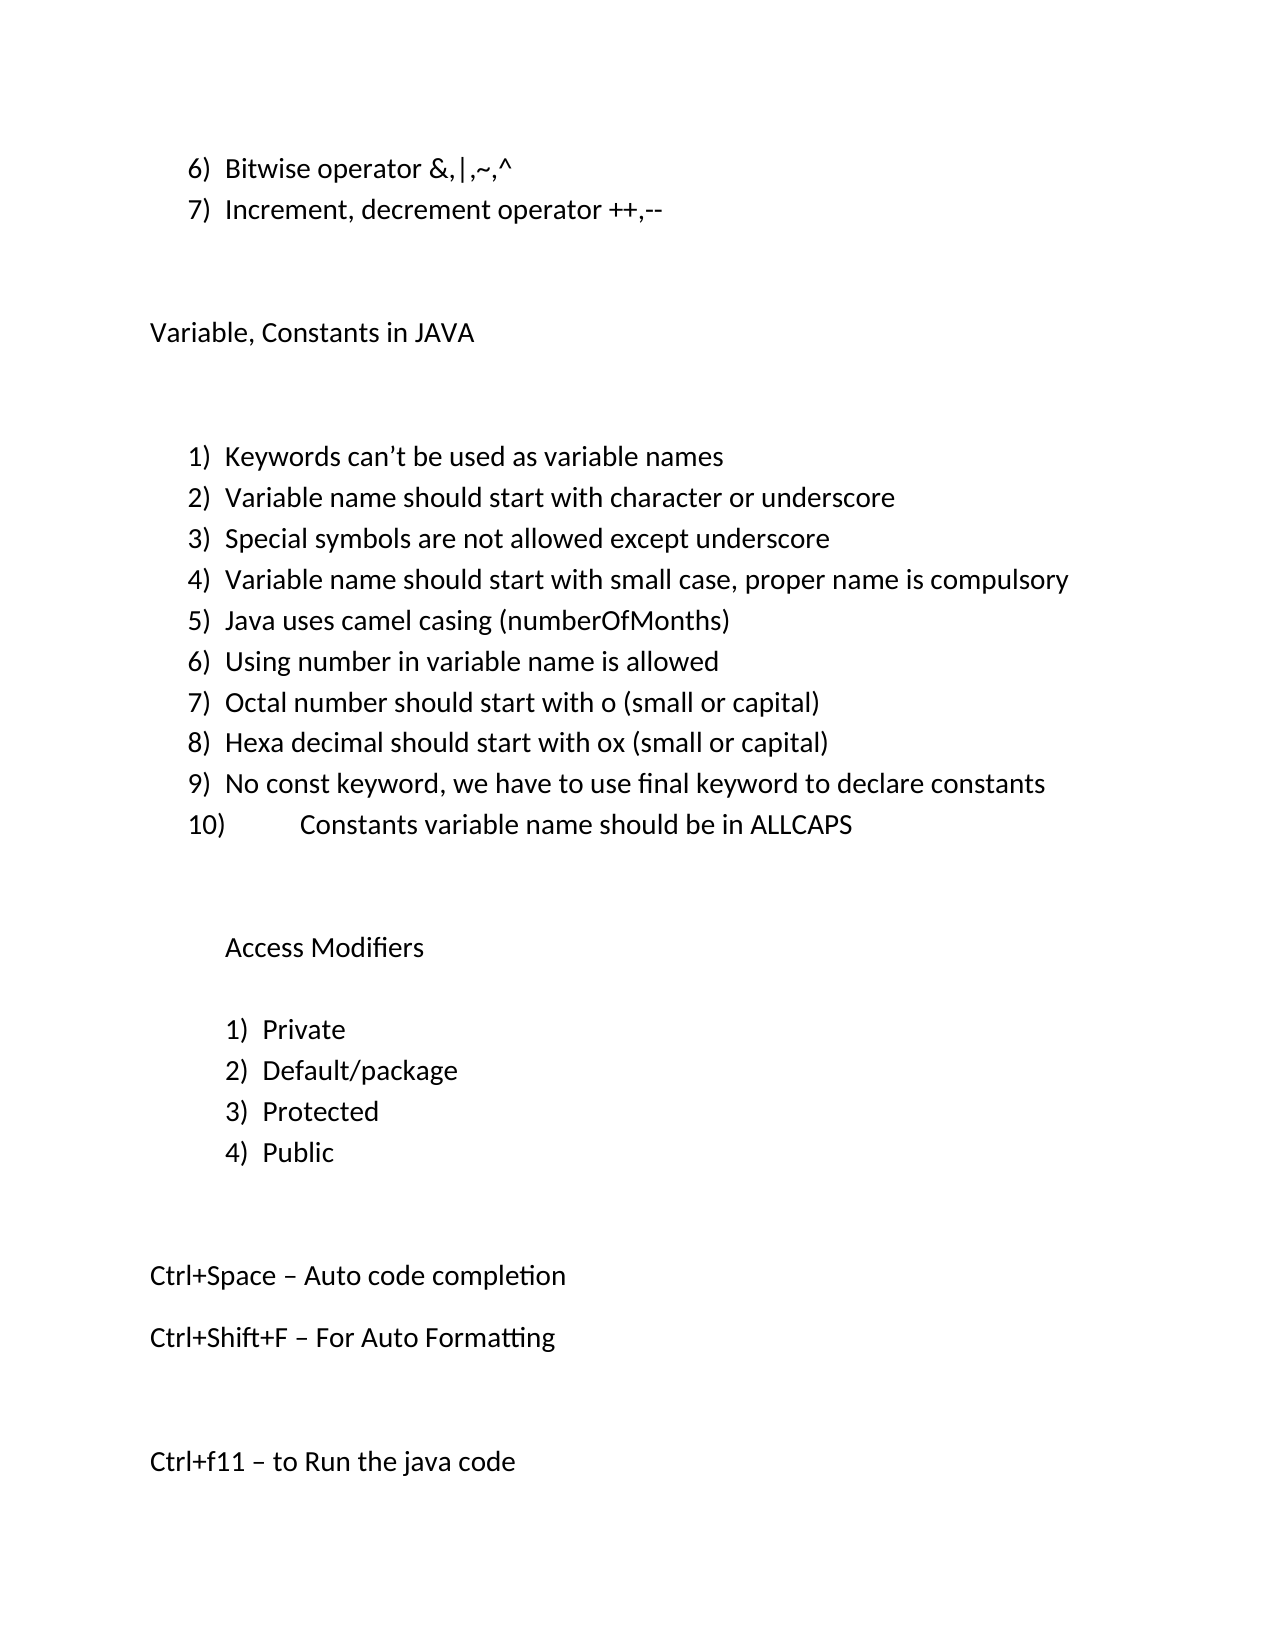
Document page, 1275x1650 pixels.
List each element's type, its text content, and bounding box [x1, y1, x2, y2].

list Octal number should start with o (small or capital) [187, 684, 1125, 719]
list Variable name should start with character or underscore [187, 479, 1125, 514]
text Ctrl+Shift+F – For Auto Formatting [150, 1319, 1125, 1355]
list Special symbols are not allowed except underscore [187, 520, 1125, 556]
list Private [225, 1011, 1125, 1047]
list Default/package [225, 1052, 1125, 1088]
text Ctrl+Space – Auto code completion [150, 1257, 1125, 1293]
list Java uses camel casing (numberOfMonths) [187, 602, 1125, 637]
list Increment, decrement operator ++,-- [187, 191, 1125, 227]
text Ctrl+f11 – to Run the java code [150, 1443, 1125, 1478]
list Keywords can’t be used as variable names [187, 438, 1125, 474]
list Access Modifiers [225, 929, 1125, 965]
list No const keyword, we have to use final keyword to declare constants [187, 766, 1125, 801]
list Bitwise operator &,|,~,^ [187, 150, 1125, 186]
list Using number in variable name is allowed [187, 643, 1125, 678]
list Variable name should start with small case, proper name is compulsory [187, 561, 1125, 596]
list Constants variable name should be in ALLCAPS [187, 806, 1125, 842]
list Hexa decimal should start with ox (small or capital) [187, 724, 1125, 760]
list Protected [225, 1093, 1125, 1129]
text Variable, Constants in JAVA [150, 314, 1125, 350]
list Public [225, 1134, 1125, 1169]
